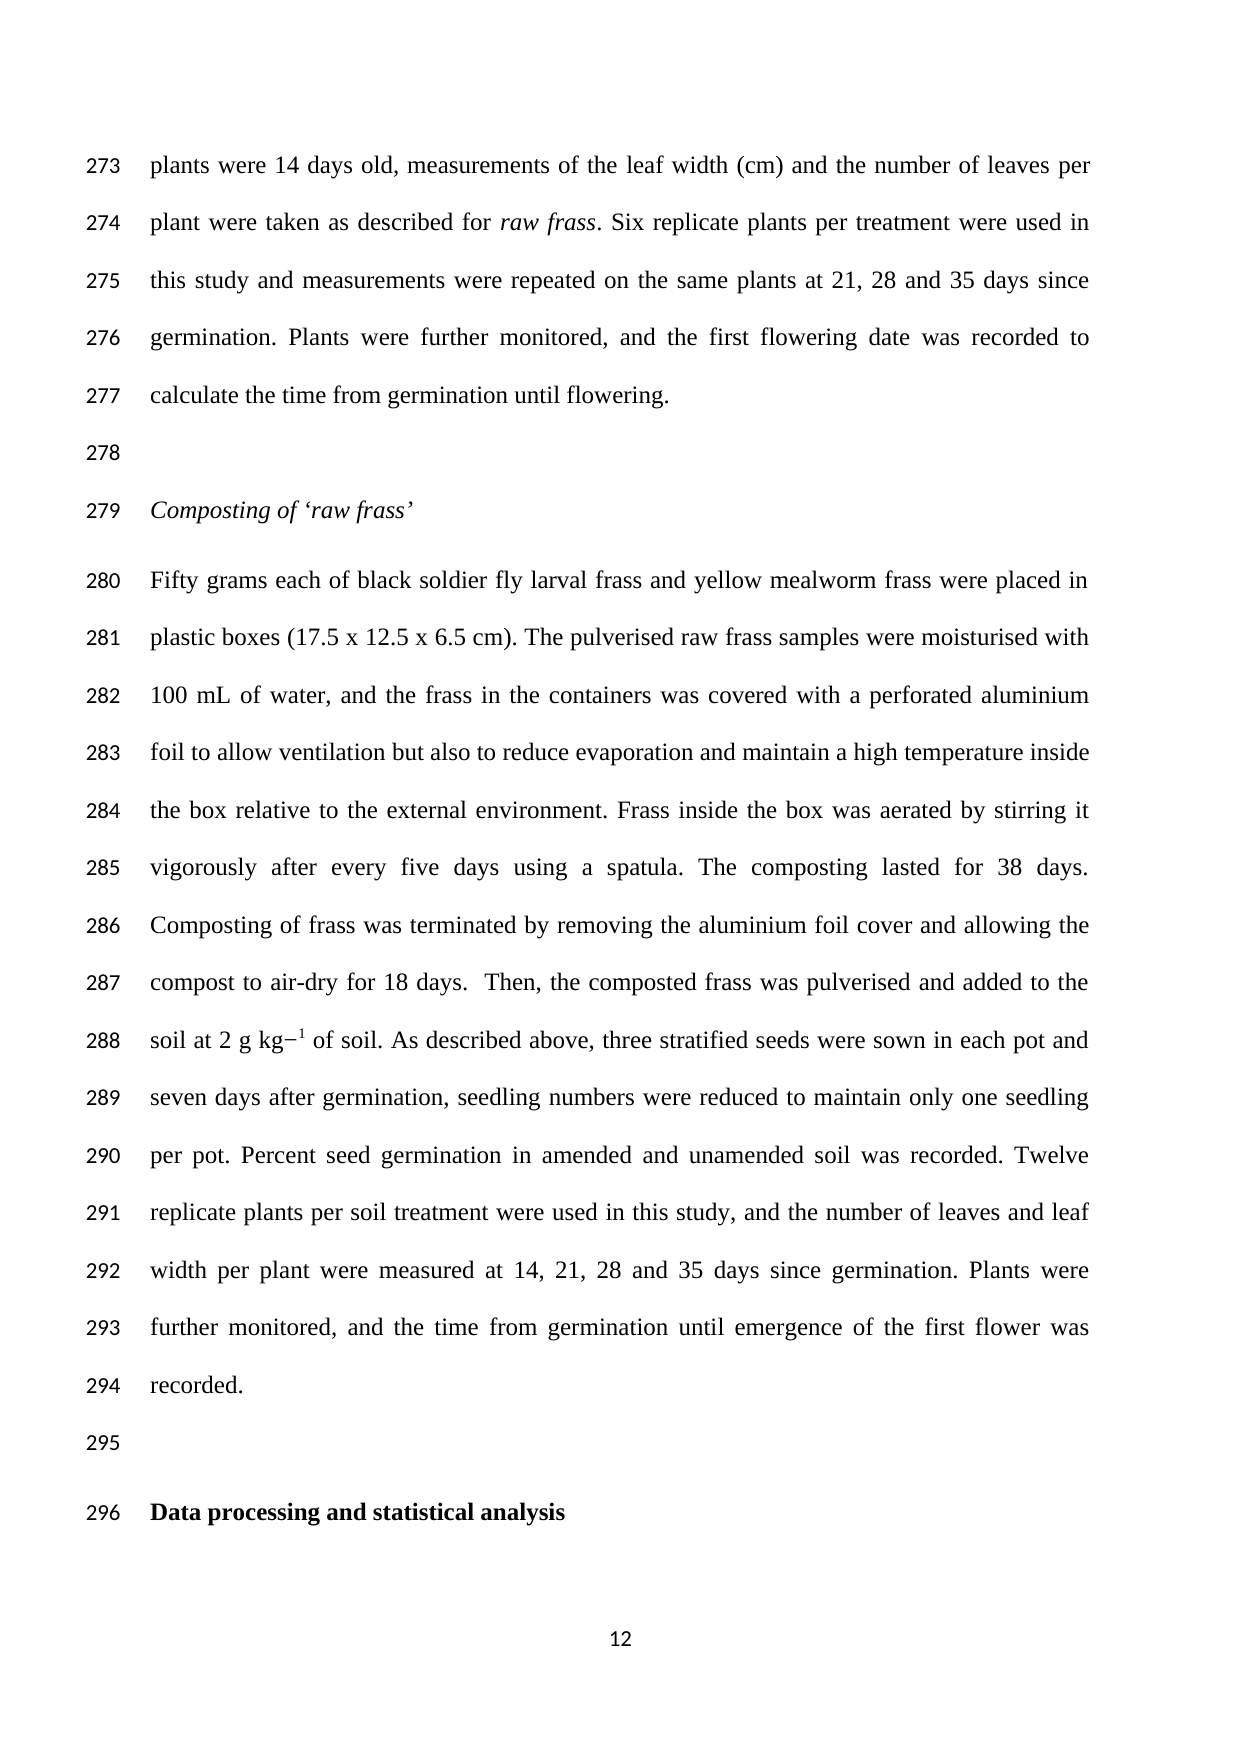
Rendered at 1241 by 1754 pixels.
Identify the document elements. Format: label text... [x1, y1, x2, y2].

text Composting of ‘raw frass’ [150, 495, 1090, 524]
text Fifty grams each of black soldier fly larval frass and yellow mealworm frass were placed in plastic boxes (17.5 x 12.5 x 6.5 cm). The pulverised raw frass samples were moisturised with 100 mL of water, and the frass in the containers was covered with a perforated aluminium foil to allow ventilation but also to reduce evaporation and maintain a high temperature inside the box relative to the external environment. Frass inside the box was aerated by stirring it vigorously after every five days using a spatula. The composting lasted for 38 days. Composting of frass was terminated by removing the aluminium foil cover and allowing the compost to air-dry for 18 days. Then, the composted frass was pulverised and added to the soil at 2 g kg−1 of soil. As described above, three stratified seeds were sown in each pot and seven days after germination, seedling numbers were reduced to maintain only one seedling per pot. Percent seed germination in amended and unamended soil was recorded. Twelve replicate plants per soil treatment were used in this study, and the number of leaves and leaf width per plant were measured at 14, 21, 28 and 35 days since germination. Plants were further monitored, and the time from germination until emergence of the first flower was recorded. [150, 565, 1090, 1399]
text Data processing and statistical analysis [150, 1497, 1090, 1526]
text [150, 150, 1090, 409]
